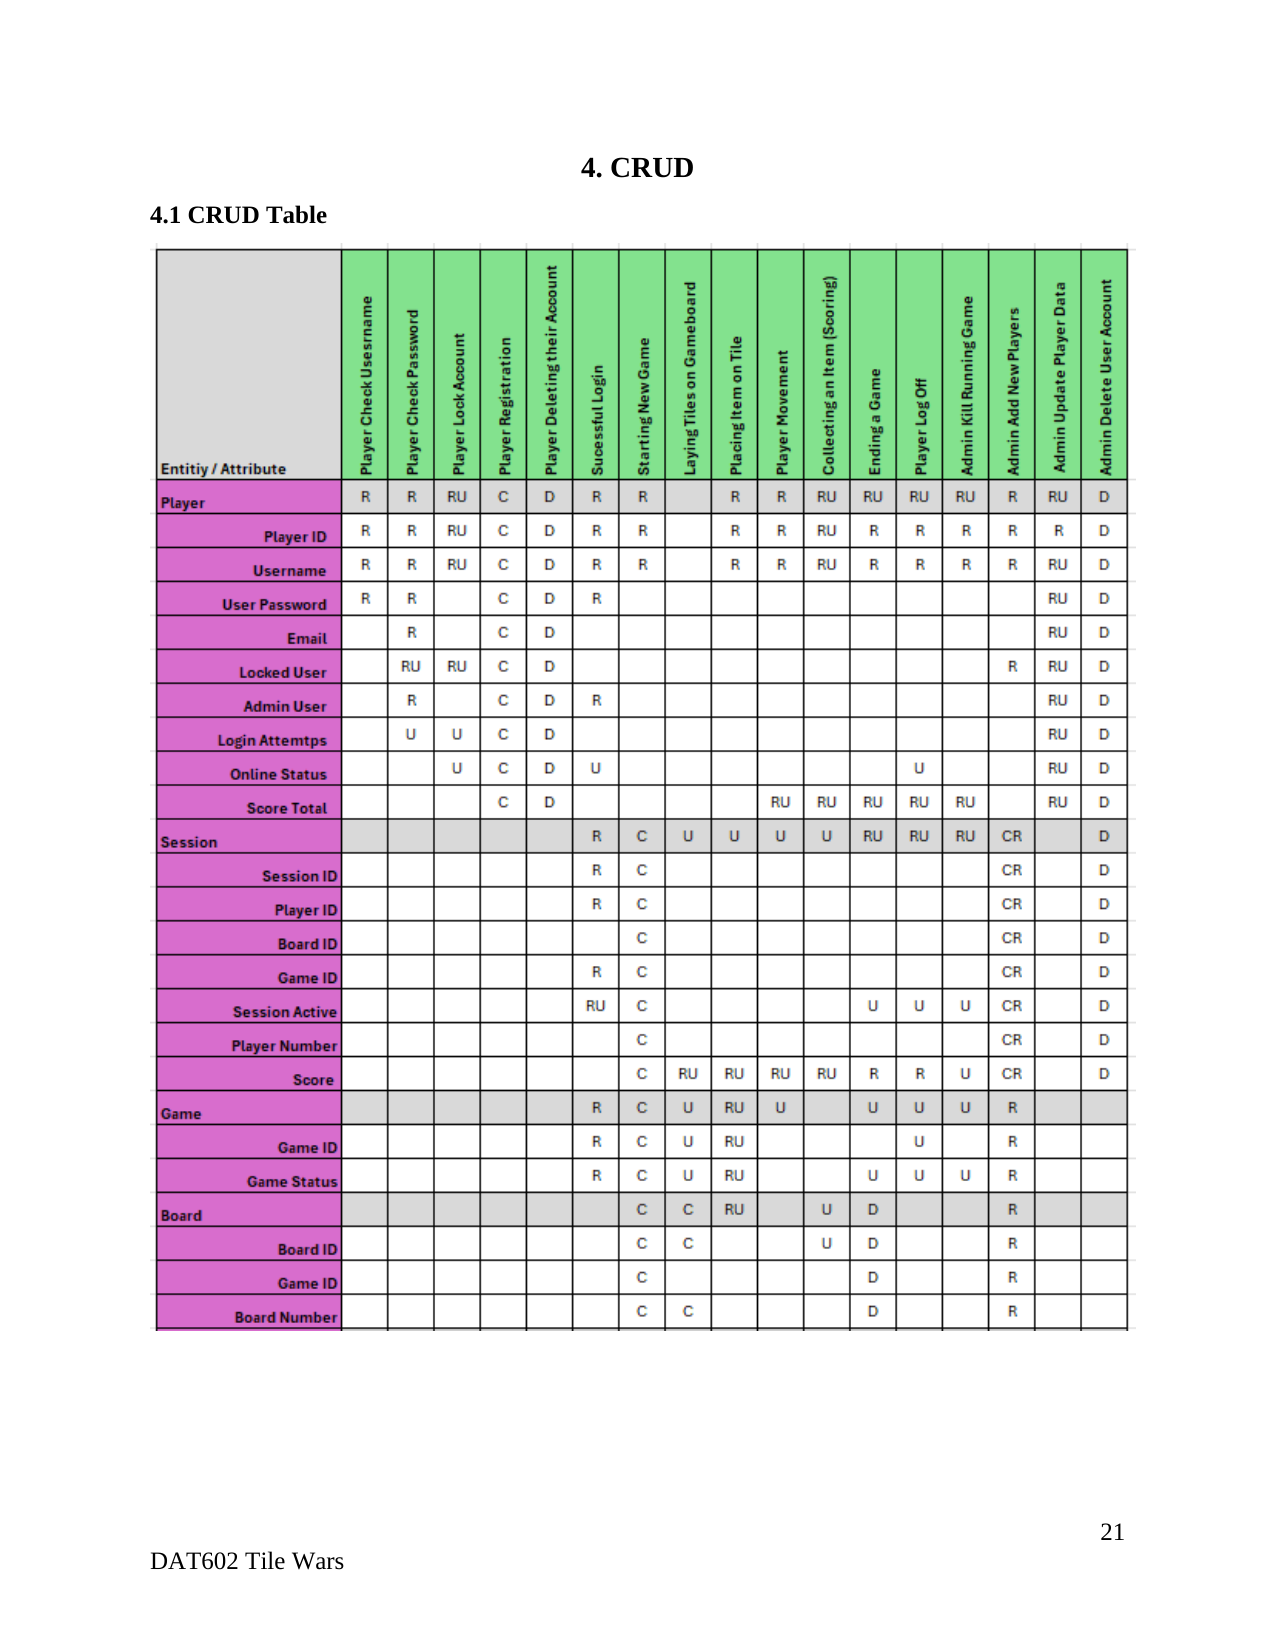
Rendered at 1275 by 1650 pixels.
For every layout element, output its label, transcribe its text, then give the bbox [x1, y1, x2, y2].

subtitle 4. CRUD [150, 150, 1125, 183]
subtitle 4.1 CRUD Table [150, 200, 1125, 229]
picture [150, 243, 1136, 1331]
